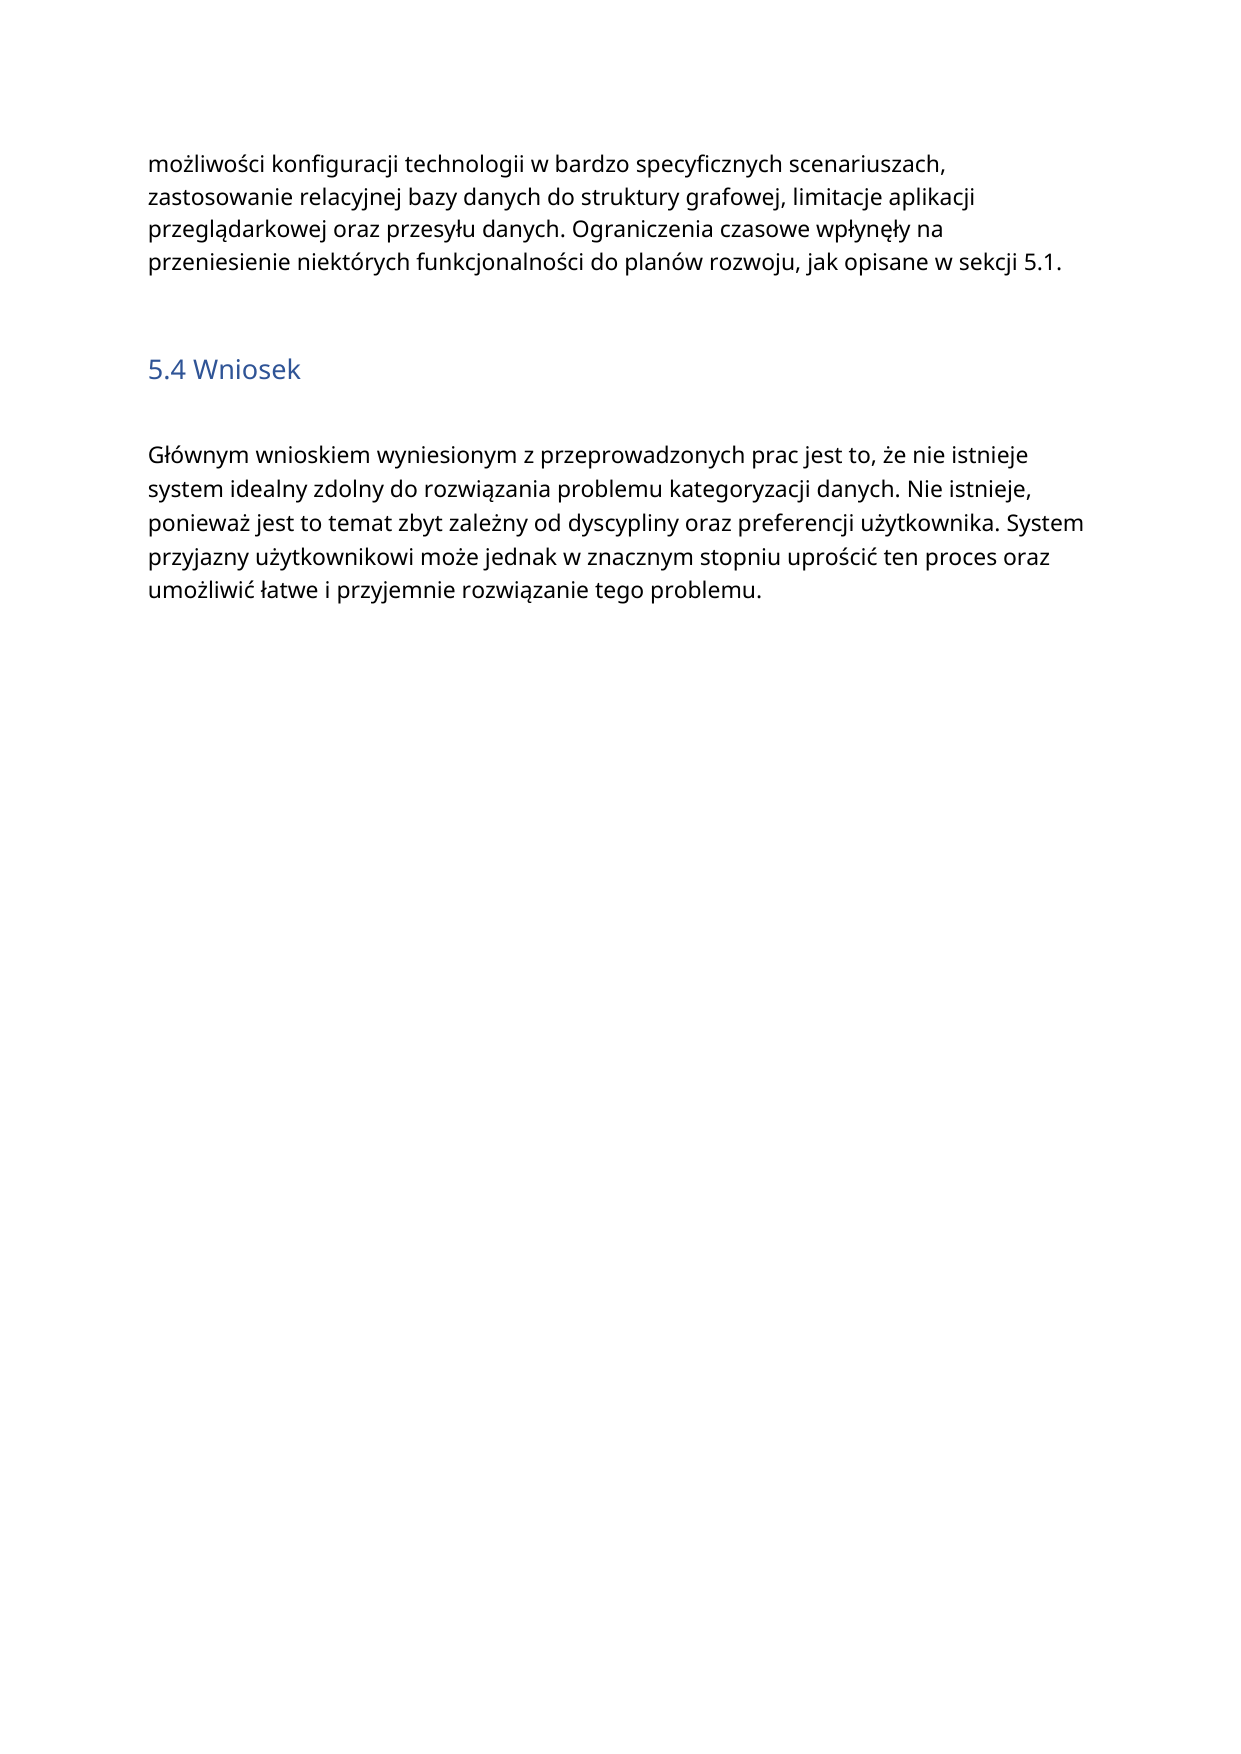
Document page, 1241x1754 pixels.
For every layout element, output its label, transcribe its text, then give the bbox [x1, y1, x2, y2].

subtitle 5.4 Wniosek [148, 350, 1093, 387]
text Głównym wnioskiem wyniesionym z przeprowadzonych prac jest to, że nie istnieje system idealny zdolny do rozwiązania problemu kategoryzacji danych. Nie istnieje, ponieważ jest to temat zbyt zależny od dyscypliny oraz preferencji użytkownika. System przyjazny użytkownikowi może jednak w znacznym stopniu uprościć ten proces oraz umożliwić łatwe i przyjemnie rozwiązanie tego problemu. [148, 439, 1093, 605]
